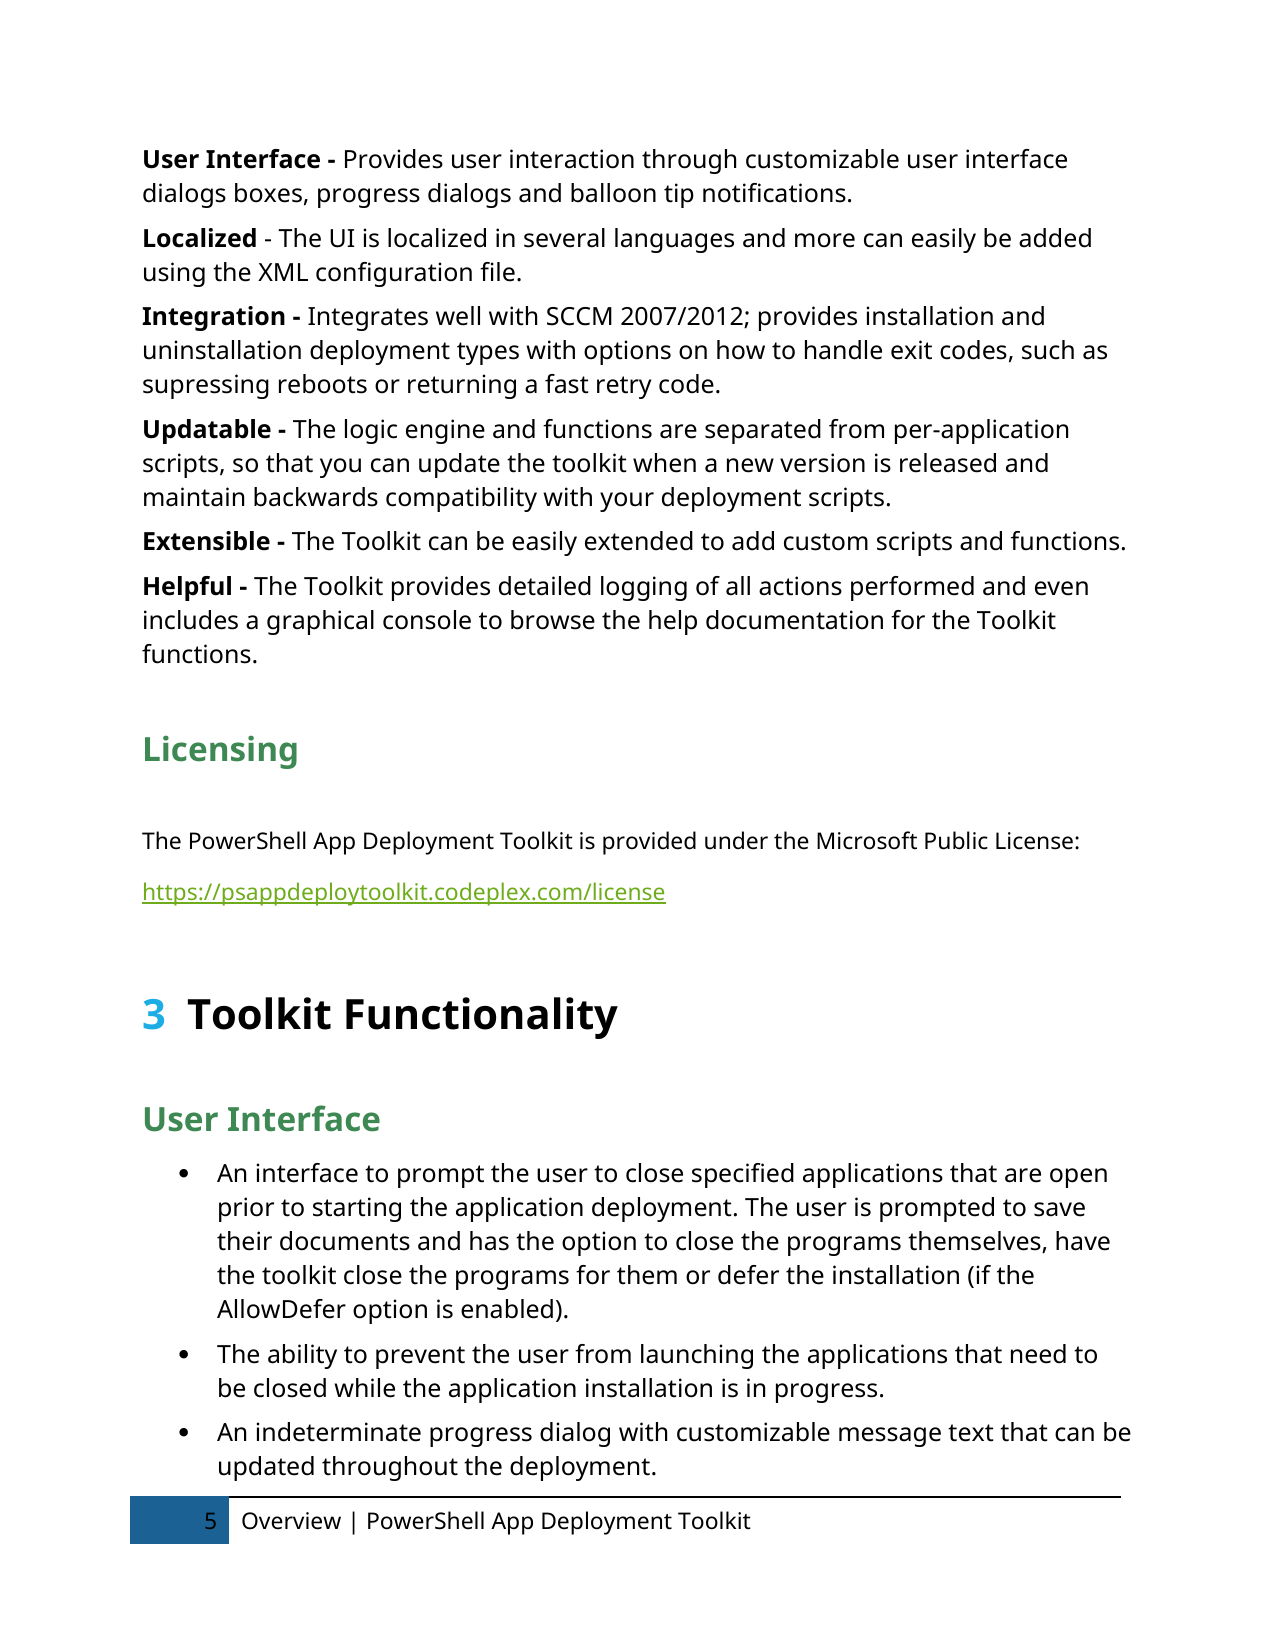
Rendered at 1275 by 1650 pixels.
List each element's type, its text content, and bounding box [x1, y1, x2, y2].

subtitle Toolkit Functionality [142, 984, 1133, 1041]
text https://psappdeploytoolkit.codeplex.com/license [142, 875, 1133, 907]
text Extensible - The Toolkit can be easily extended to add custom scripts and functions. [142, 524, 1133, 558]
text The PowerShell App Deployment Toolkit is provided under the Microsoft Public License: [142, 825, 1133, 856]
text Localized - The UI is localized in several languages and more can easily be added using the XML configuration file. [142, 220, 1133, 288]
text Integration - Integrates well with SCCM 2007/2012; provides installation and uninstallation deployment types with options on how to handle exit codes, such as supressing reboots or returning a fast retry code. [142, 299, 1133, 401]
subtitle Licensing [142, 726, 1133, 771]
list The ability to prevent the user from launching the applications that need to be closed while the application installation is in progress. [179, 1336, 1133, 1404]
text Helpful - The Toolkit provides detailed logging of all actions performed and even includes a graphical console to browse the help documentation for the Toolkit functions. [142, 568, 1133, 671]
subtitle User Interface [142, 1096, 1133, 1142]
list An interface to prompt the user to close specified applications that are open prior to starting the application deployment. The user is prompted to save their documents and has the option to close the programs themselves, have the toolkit close the programs for them or defer the installation (if the AllowDefer option is enabled). [179, 1156, 1133, 1326]
text Updatable - The logic engine and functions are separated from per-application scripts, so that you can update the toolkit when a new version is released and maintain backwards compatibility with your deployment scripts. [142, 411, 1133, 514]
text User Interface - Provides user interaction through customizable user interface dialogs boxes, progress dialogs and balloon tip notifications. [142, 142, 1133, 210]
list An indeterminate progress dialog with customizable message text that can be updated throughout the deployment. [179, 1415, 1133, 1483]
